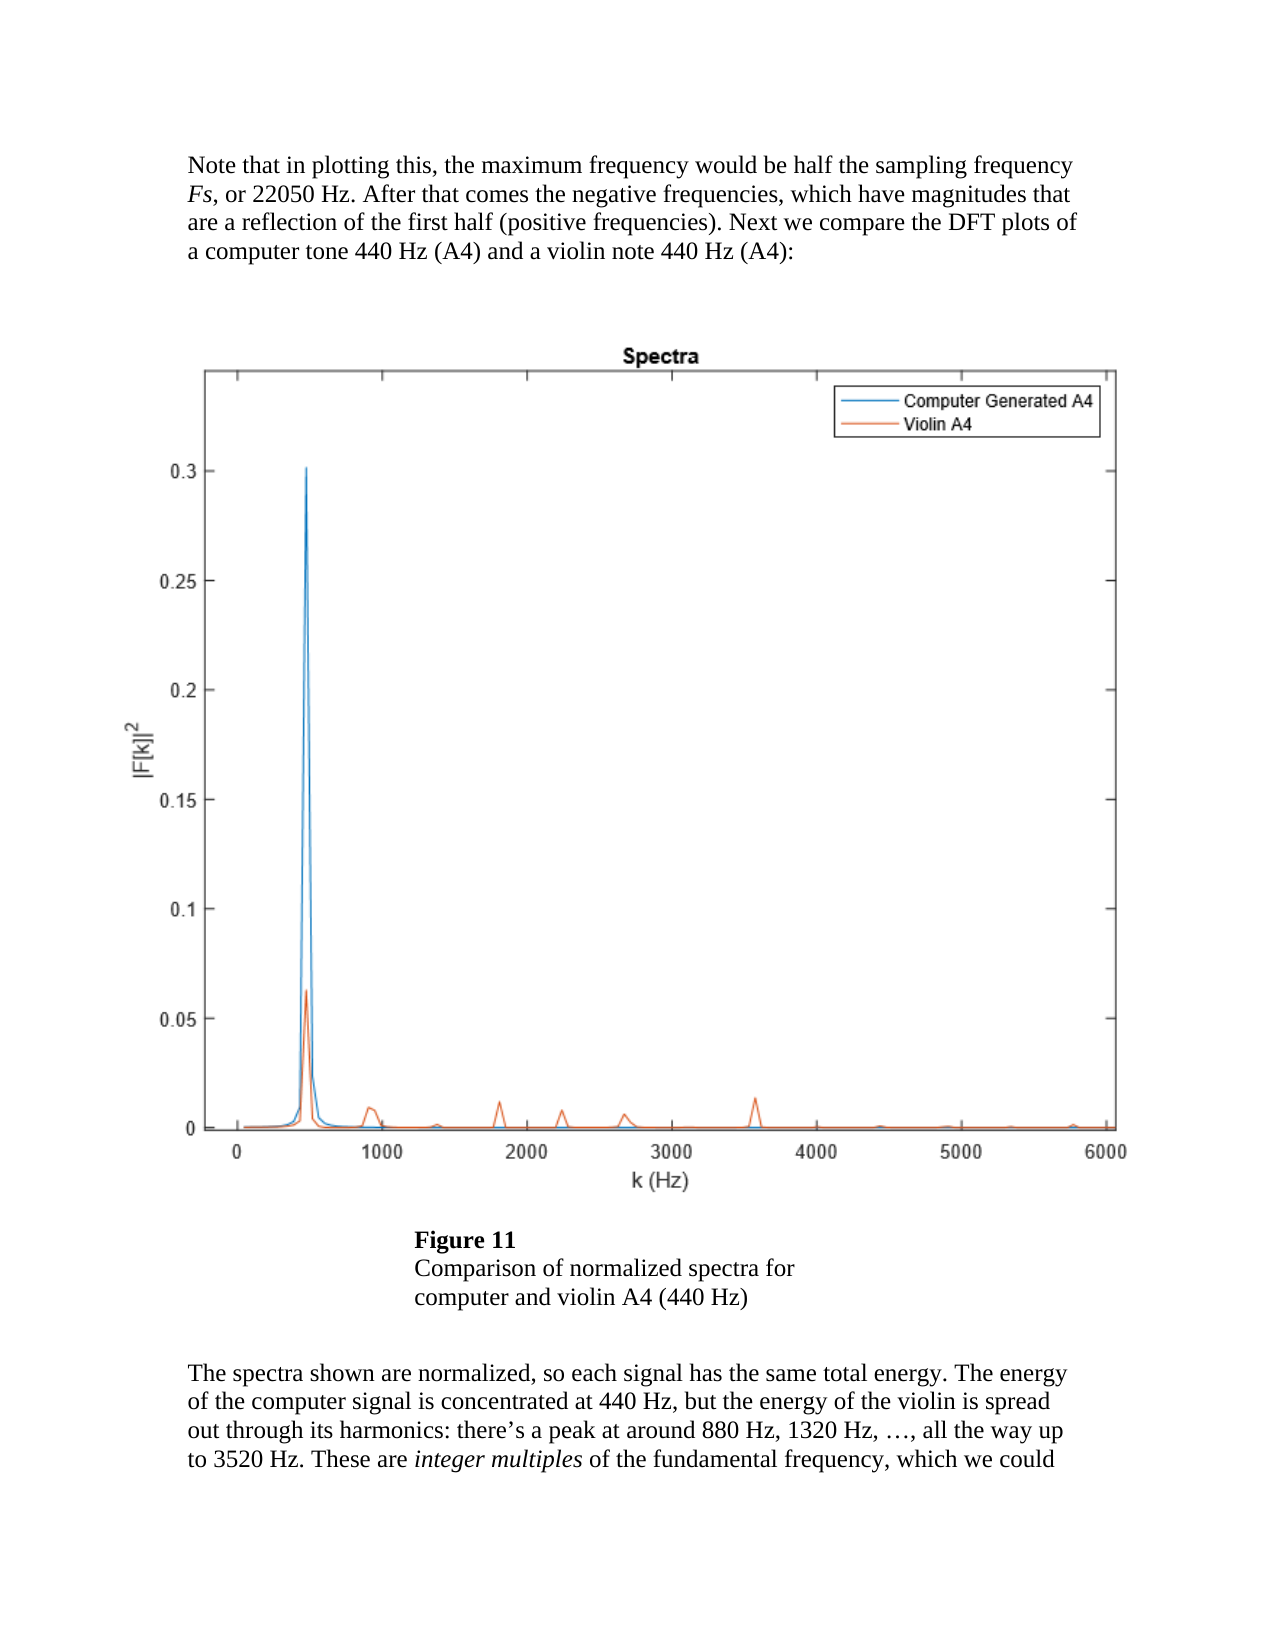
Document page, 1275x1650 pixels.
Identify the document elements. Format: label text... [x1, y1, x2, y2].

text Note that in plotting this, the maximum frequency would be half the sampling frequency Fs, or 22050 Hz. After that comes the negative frequencies, which have magnitudes that are a reflection of the first half (positive frequencies). Next we compare the DFT plots of a computer tone 440 Hz (A4) and a violin note 440 Hz (A4): [187, 150, 1087, 265]
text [187, 1358, 1087, 1473]
picture [103, 287, 1172, 1214]
